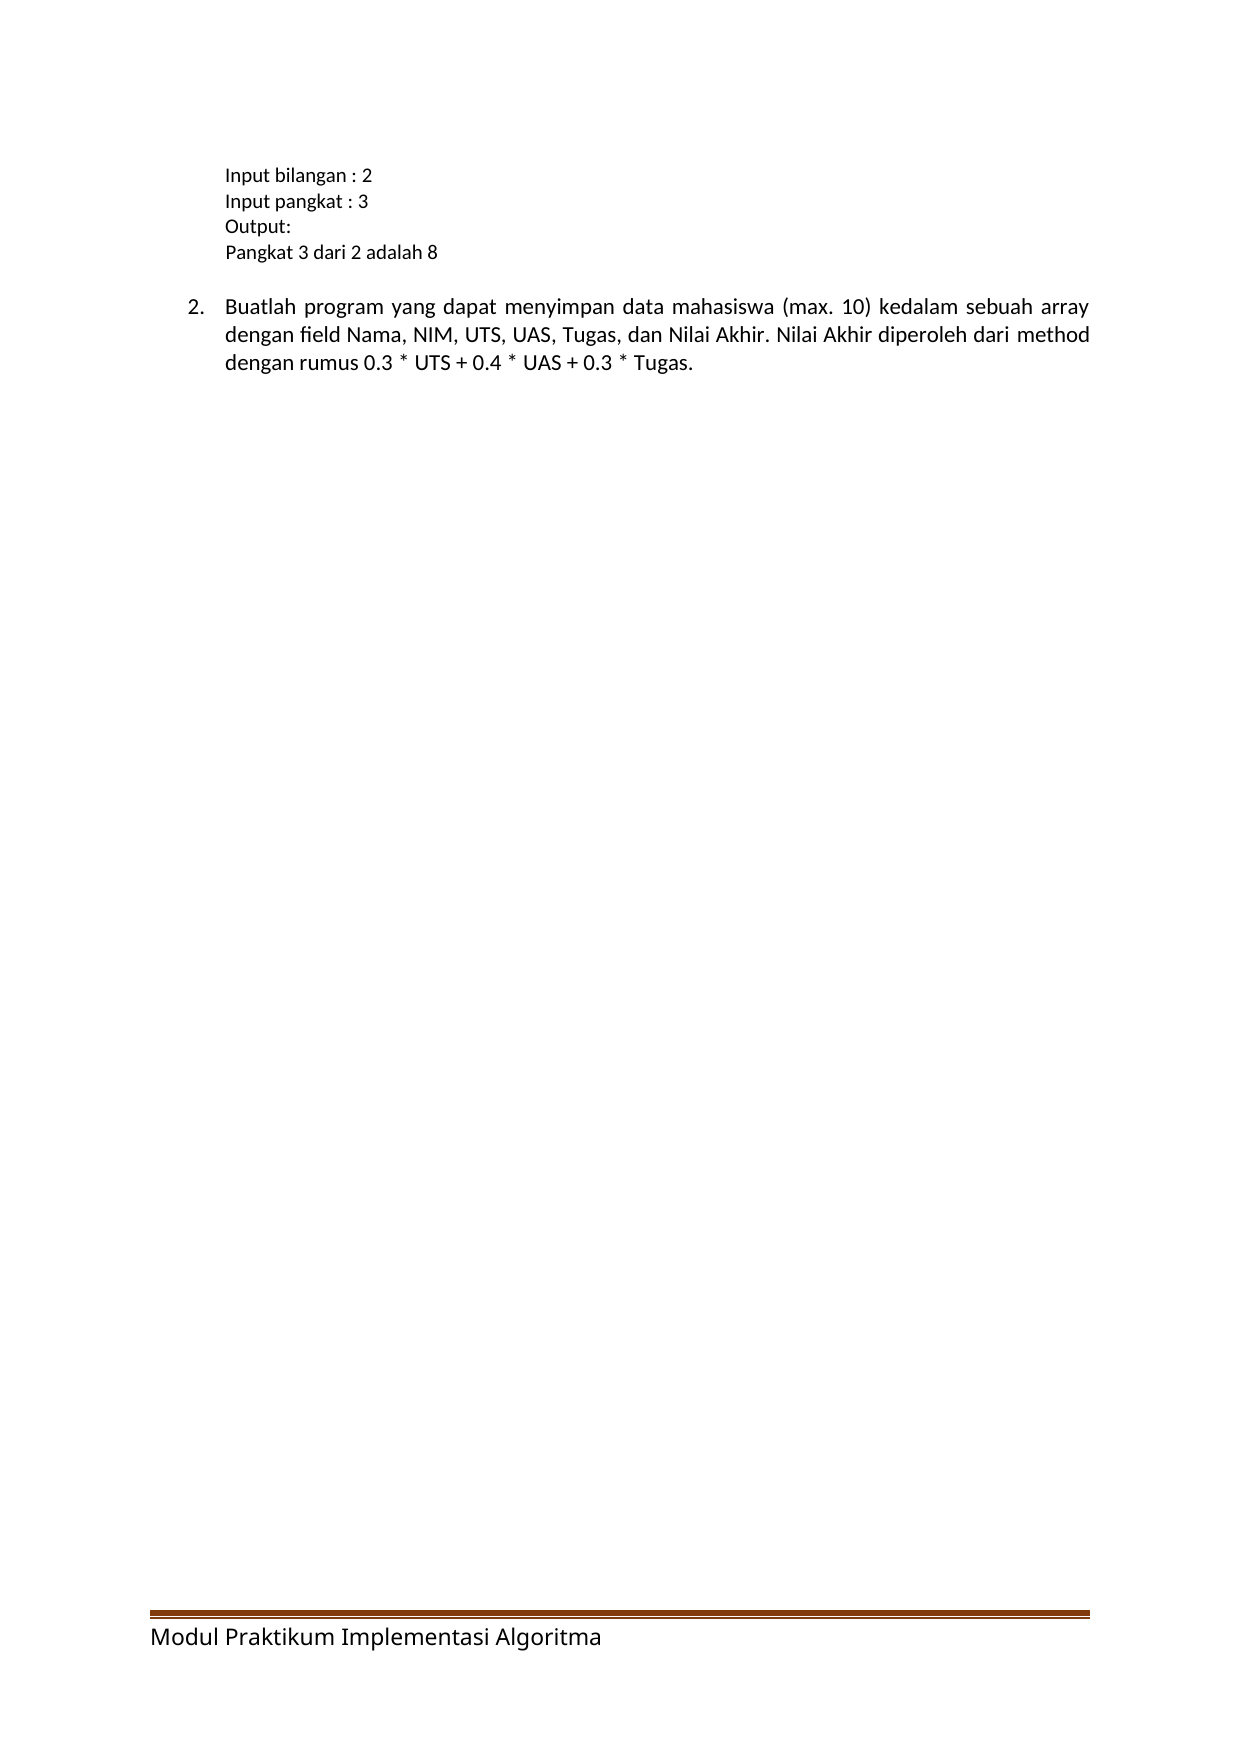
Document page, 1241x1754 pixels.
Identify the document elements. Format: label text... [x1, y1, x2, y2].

text Input bilangan : 2 [150, 163, 1090, 188]
list Buatlah program yang dapat menyimpan data mahasiswa (max. 10) kedalam sebuah array dengan field Nama, NIM, UTS, UAS, Tugas, dan Nilai Akhir. Nilai Akhir diperoleh dari method dengan rumus 0.3 * UTS + 0.4 * UAS + 0.3 * Tugas. [187, 292, 1090, 376]
text Pangkat 3 dari 2 adalah 8 [150, 239, 1090, 264]
text Output: [150, 213, 1090, 239]
text Input pangkat : 3 [150, 188, 1090, 213]
